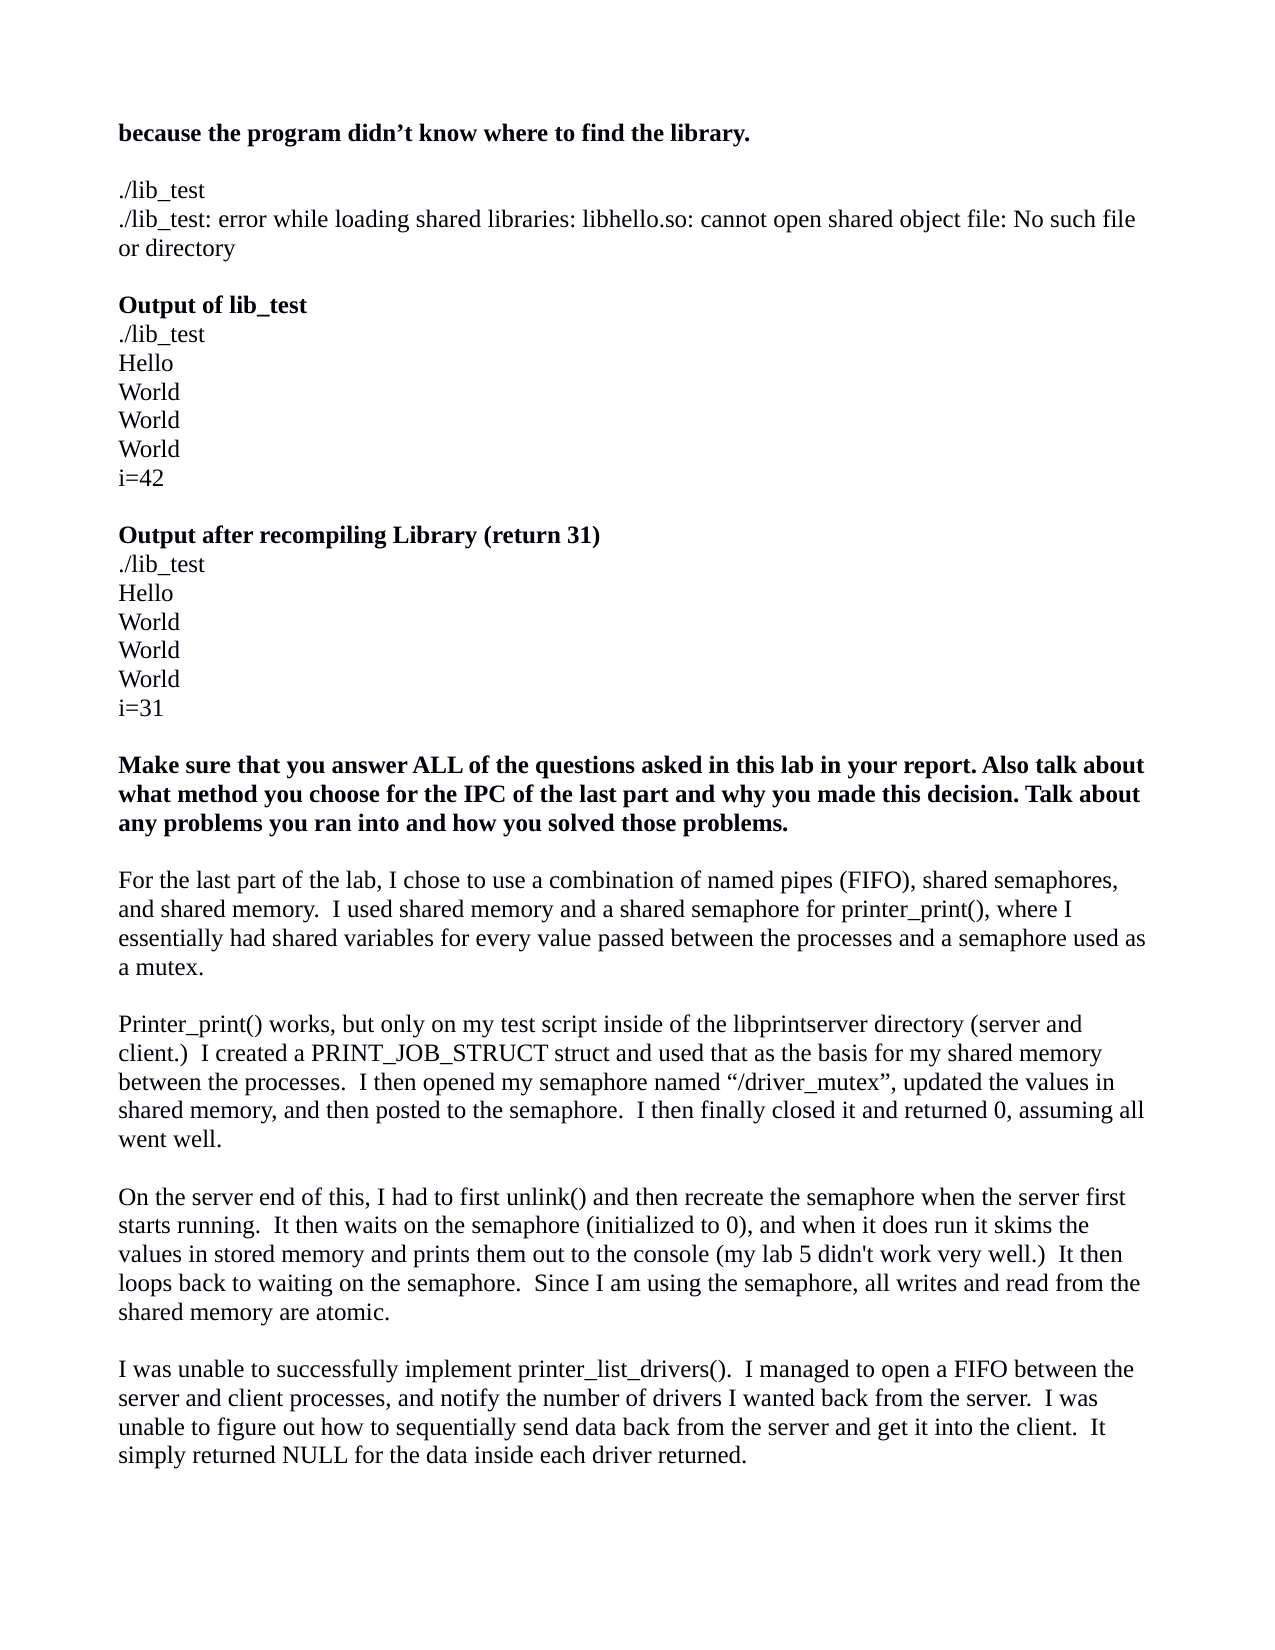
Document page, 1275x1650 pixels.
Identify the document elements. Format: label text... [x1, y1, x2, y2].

text World [118, 434, 1157, 463]
text Make sure that you answer ALL of the questions asked in this lab in your report. Also talk about what method you choose for the IPC of the last part and why you made this decision. Talk about any problems you ran into and how you solved those problems. [118, 751, 1157, 837]
text World [118, 377, 1157, 406]
text World [118, 664, 1157, 693]
text For the last part of the lab, I chose to use a combination of named pipes (FIFO), shared semaphores, and shared memory. I used shared memory and a shared semaphore for printer_print(), where I essentially had shared variables for every value passed between the processes and a semaphore used as a mutex. [118, 866, 1157, 981]
text Output of lib_test [118, 291, 1157, 319]
text World [118, 607, 1157, 636]
text Hello [118, 348, 1157, 377]
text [118, 118, 1157, 147]
text Hello [118, 578, 1157, 607]
text Output after recompiling Library (return 31) [118, 521, 1157, 549]
text ./lib_test [118, 549, 1157, 578]
text ./lib_test: error while loading shared libraries: libhello.so: cannot open shared object file: No such file or directory [118, 204, 1157, 262]
text World [118, 406, 1157, 434]
text i=31 [118, 693, 1157, 722]
text ./lib_test [118, 176, 1157, 204]
text On the server end of this, I had to first unlink() and then recreate the semaphore when the server first starts running. It then waits on the semaphore (initialized to 0), and when it does run it skims the values in stored memory and prints them out to the console (my lab 5 didn't work very well.) It then loops back to waiting on the semaphore. Since I am using the semaphore, all writes and read from the shared memory are atomic. [118, 1182, 1157, 1326]
text ./lib_test [118, 319, 1157, 348]
text I was unable to successfully implement printer_list_drivers(). I managed to open a FIFO between the server and client processes, and notify the number of drivers I wanted back from the server. I was unable to figure out how to sequentially send data back from the server and get it into the client. It simply returned NULL for the data inside each driver returned. [118, 1354, 1157, 1469]
text i=42 [118, 463, 1157, 492]
text Printer_print() works, but only on my test script inside of the libprintserver directory (server and client.) I created a PRINT_JOB_STRUCT struct and used that as the basis for my shared memory between the processes. I then opened my semaphore named “/driver_mutex”, updated the values in shared memory, and then posted to the semaphore. I then finally closed it and returned 0, assuming all went well. [118, 1009, 1157, 1153]
text World [118, 636, 1157, 664]
